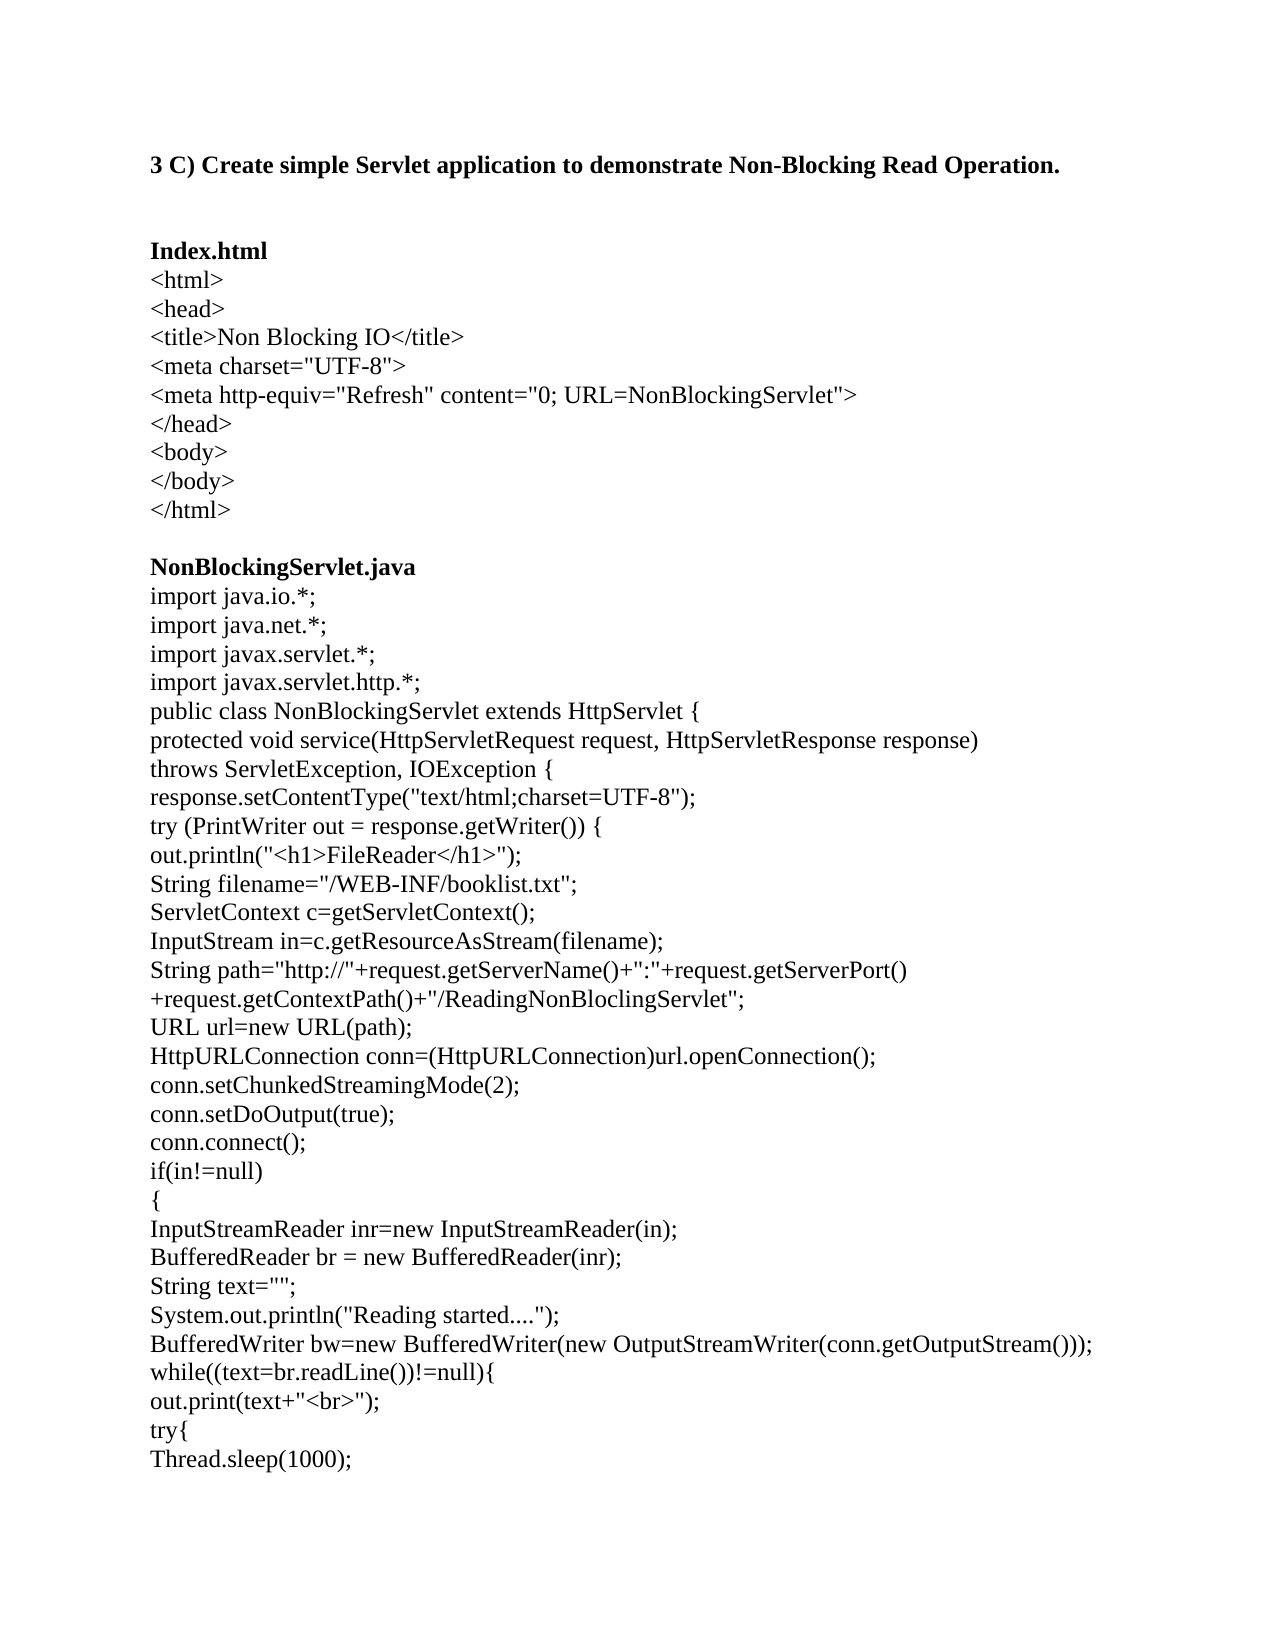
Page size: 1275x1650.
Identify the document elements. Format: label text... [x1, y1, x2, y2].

text Index.html [150, 236, 1125, 265]
text Thread.sleep(1000); [150, 1444, 1125, 1472]
text import javax.servlet.*; [150, 639, 1125, 667]
text import javax.servlet.http.*; [150, 667, 1125, 696]
text HttpURLConnection conn=(HttpURLConnection)url.openConnection(); [150, 1041, 1125, 1070]
text conn.setDoOutput(true); [150, 1099, 1125, 1127]
text while((text=br.readLine())!=null){ [150, 1357, 1125, 1386]
text throws ServletException, IOException { [150, 754, 1125, 782]
text NonBlockingServlet.java [150, 552, 1125, 581]
text String text=""; [150, 1271, 1125, 1300]
text BufferedReader br = new BufferedReader(inr); [150, 1242, 1125, 1271]
text try (PrintWriter out = response.getWriter()) { [150, 811, 1125, 840]
text </html> [150, 495, 1125, 524]
text <body> [150, 437, 1125, 466]
text response.setContentType("text/html;charset=UTF-8"); [150, 782, 1125, 811]
text try{ [150, 1415, 1125, 1444]
text ServletContext c=getServletContext(); [150, 897, 1125, 926]
text String path="http://"+request.getServerName()+":"+request.getServerPort()+request.getContextPath()+"/ReadingNonBloclingServlet"; [150, 955, 1125, 1012]
text out.print(text+"<br>"); [150, 1386, 1125, 1415]
text import java.io.*; [150, 581, 1125, 610]
text <title>Non Blocking IO</title> [150, 322, 1125, 351]
text out.println("<h1>FileReader</h1>"); [150, 840, 1125, 869]
text URL url=new URL(path); [150, 1012, 1125, 1041]
text protected void service(HttpServletRequest request, HttpServletResponse response) [150, 725, 1125, 754]
text <head> [150, 294, 1125, 322]
text import java.net.*; [150, 610, 1125, 639]
text InputStreamReader inr=new InputStreamReader(in); [150, 1214, 1125, 1242]
text InputStream in=c.getResourceAsStream(filename); [150, 926, 1125, 955]
text <meta charset="UTF-8"> [150, 351, 1125, 380]
text 3 C) Create simple Servlet application to demonstrate Non-Blocking Read Operation. [150, 150, 1125, 179]
text public class NonBlockingServlet extends HttpServlet { [150, 696, 1125, 725]
text if(in!=null) [150, 1156, 1125, 1185]
text conn.connect(); [150, 1127, 1125, 1156]
text String filename="/WEB-INF/booklist.txt"; [150, 869, 1125, 897]
text </head> [150, 409, 1125, 437]
text <html> [150, 265, 1125, 294]
text { [150, 1185, 1125, 1214]
text <meta http-equiv="Refresh" content="0; URL=NonBlockingServlet"> [150, 380, 1125, 409]
text conn.setChunkedStreamingMode(2); [150, 1070, 1125, 1099]
text BufferedWriter bw=new BufferedWriter(new OutputStreamWriter(conn.getOutputStream())); [150, 1329, 1125, 1357]
text System.out.println("Reading started...."); [150, 1300, 1125, 1329]
text </body> [150, 466, 1125, 495]
